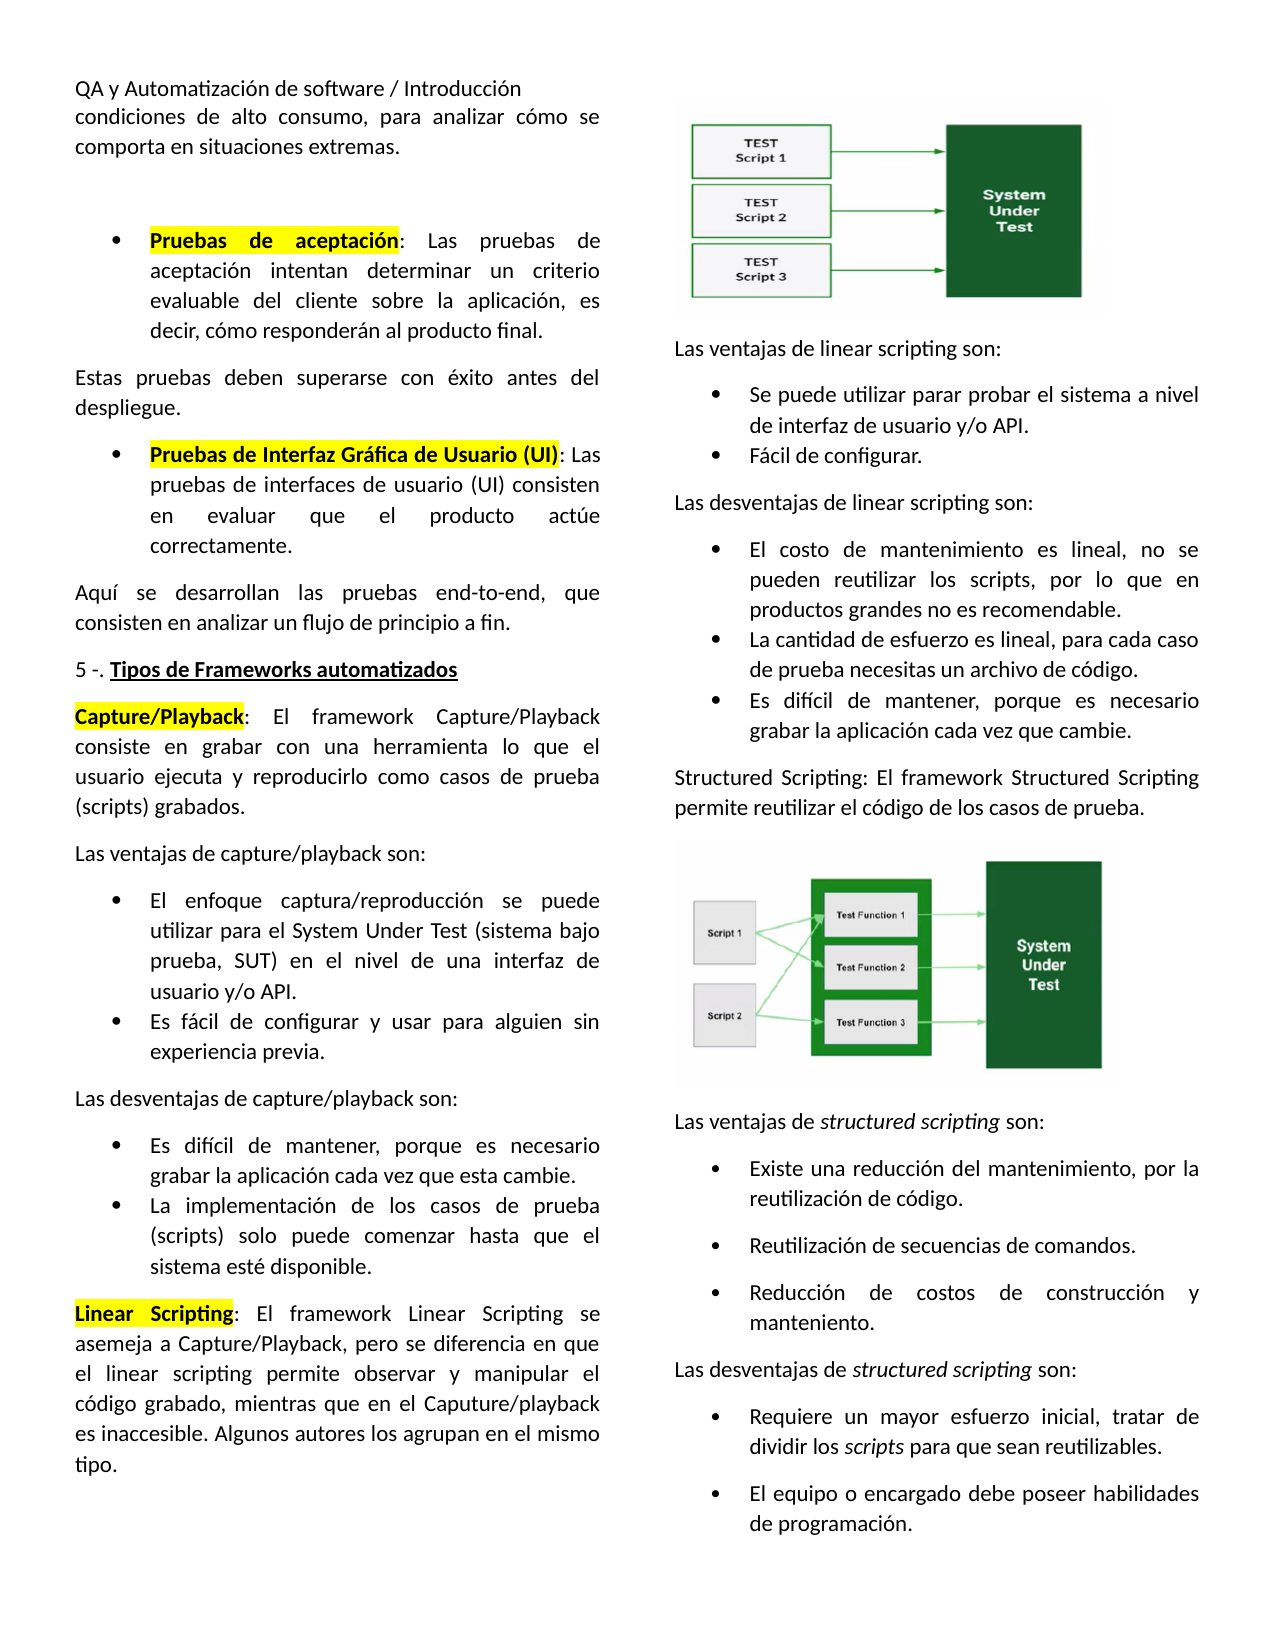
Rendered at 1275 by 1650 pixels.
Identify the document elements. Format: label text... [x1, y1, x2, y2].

text Las desventajas de linear scripting son: [674, 488, 1200, 516]
list Es difícil de mantener, porque es necesario grabar la aplicación cada vez que esta cambie. [112, 1131, 601, 1189]
picture [674, 101, 1107, 315]
text Las ventajas de linear scripting son: [674, 334, 1200, 362]
list Reducción de costos de construcción y manteniento. [712, 1278, 1200, 1337]
text 5 -. Tipos de Frameworks automatizados [75, 655, 601, 683]
list La implementación de los casos de prueba (scripts) solo puede comenzar hasta que el sistema esté disponible. [112, 1191, 601, 1280]
text Las desventajas de capture/playback son: [75, 1084, 601, 1112]
list Pruebas de aceptación: Las pruebas de aceptación intentan determinar un criterio evaluable del cliente sobre la aplicación, es decir, cómo responderán al producto final. [112, 226, 601, 344]
list Reutilización de secuencias de comandos. [712, 1231, 1200, 1259]
list Fácil de configurar. [712, 441, 1200, 469]
list Requiere un mayor esfuerzo inicial, tratar de dividir los scripts para que sean reutilizables. [712, 1402, 1200, 1461]
list El equipo o encargado debe poseer habilidades de programación. [712, 1479, 1200, 1538]
text Linear Scripting: El framework Linear Scripting se asemeja a Capture/Playback, pero se diferencia en que el linear scripting permite observar y manipular el código grabado, mientras que en el Caputure/playback es inaccesible. Algunos autores los agrupan en el mismo tipo. [75, 1299, 601, 1478]
list Se puede utilizar parar probar el sistema a nivel de interfaz de usuario y/o API. [712, 381, 1200, 439]
text Estas pruebas deben superarse con éxito antes del despliegue. [75, 363, 601, 421]
text Las desventajas de structured scripting son: [674, 1355, 1200, 1383]
text Capture/Playback: El framework Capture/Playback consiste en grabar con una herramienta lo que el usuario ejecuta y reproducirlo como casos de prueba (scripts) grabados. [75, 702, 601, 820]
list El enfoque captura/reproducción se puede utilizar para el System Under Test (sistema bajo prueba, SUT) en el nivel de una interfaz de usuario y/o API. [112, 886, 601, 1005]
text Las ventajas de capture/playback son: [75, 839, 601, 867]
text Structured Scripting: El framework Structured Scripting permite reutilizar el código de los casos de prueba. [674, 763, 1200, 821]
text Aquí se desarrollan las pruebas end-to-end, que consisten en analizar un flujo de principio a fin. [75, 578, 601, 636]
list Es fácil de configurar y usar para alguien sin experiencia previa. [112, 1007, 601, 1065]
list El costo de mantenimiento es lineal, no se pueden reutilizar los scripts, por lo que en productos grandes no es recomendable. [712, 535, 1200, 623]
text Las ventajas de structured scripting son: [674, 1107, 1200, 1136]
list La cantidad de esfuerzo es lineal, para cada caso de prueba necesitas un archivo de código. [712, 625, 1200, 684]
list Pruebas de Interfaz Gráfica de Usuario (UI): Las pruebas de interfaces de usuario (UI) consisten en evaluar que el producto actúe correctamente. [112, 440, 601, 559]
list Es difícil de mantener, porque es necesario grabar la aplicación cada vez que cambie. [712, 686, 1200, 744]
picture [674, 840, 1118, 1089]
list Existe una reducción del mantenimiento, por la reutilización de código. [712, 1154, 1200, 1213]
